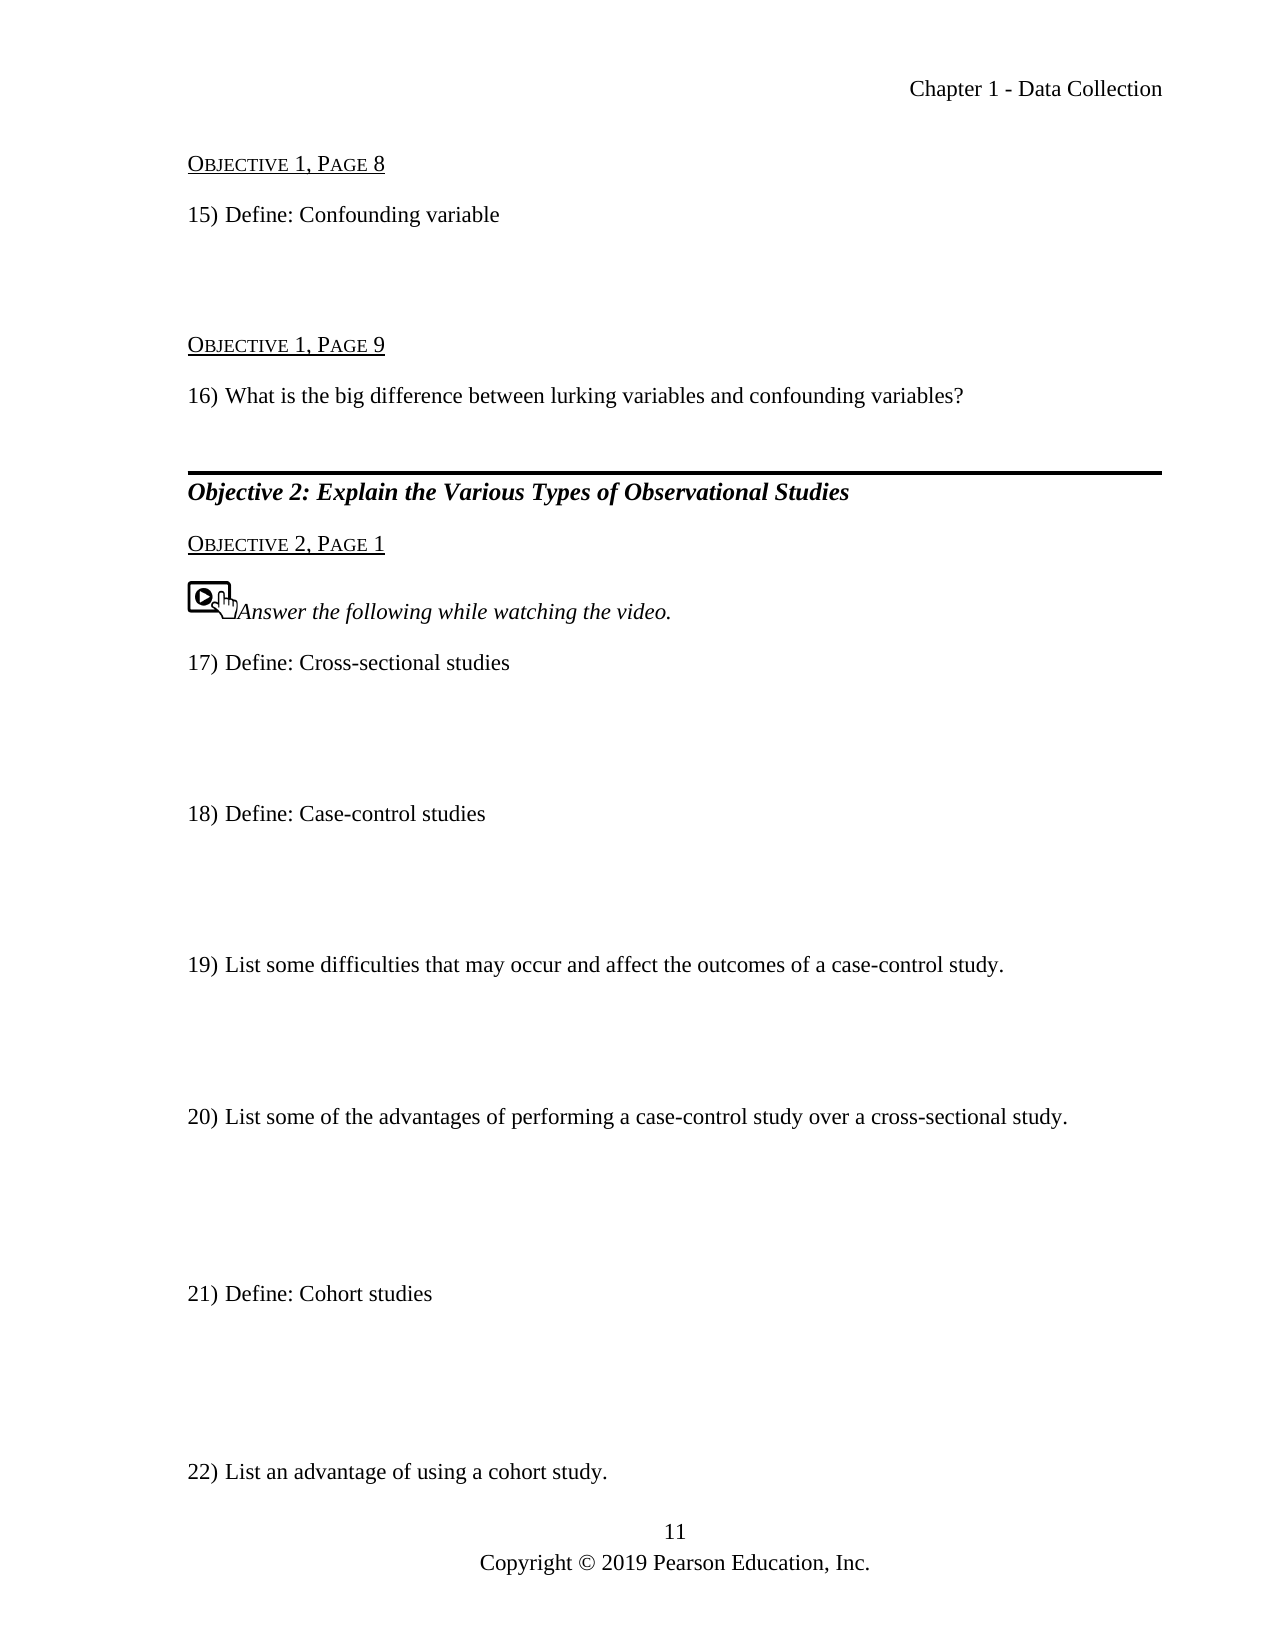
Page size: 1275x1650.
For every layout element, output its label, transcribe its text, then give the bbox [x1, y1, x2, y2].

list Define: Cross-sectional studies [187, 649, 1162, 675]
text Answer the following while watching the video. [187, 582, 1162, 624]
text Objective 2, Page 1 [187, 531, 1162, 557]
text Objective 1, Page 9 [187, 332, 1162, 358]
list List some of the advantages of performing a case-control study over a cross-sectional study. [187, 1103, 1162, 1129]
list What is the big difference between lurking variables and confounding variables? [187, 383, 1162, 409]
list List some difficulties that may occur and affect the outcomes of a case-control study. [187, 951, 1162, 978]
list List an advantage of using a cohort study. [187, 1458, 1162, 1484]
subtitle Objective 2: Explain the Various Types of Observational Studies [187, 472, 1162, 505]
list Define: Case-control studies [187, 800, 1162, 826]
list Define: Cohort studies [187, 1281, 1162, 1307]
list Define: Confounding variable [187, 201, 1162, 227]
picture [187, 581, 238, 619]
text Objective 1, Page 8 [187, 150, 1162, 176]
